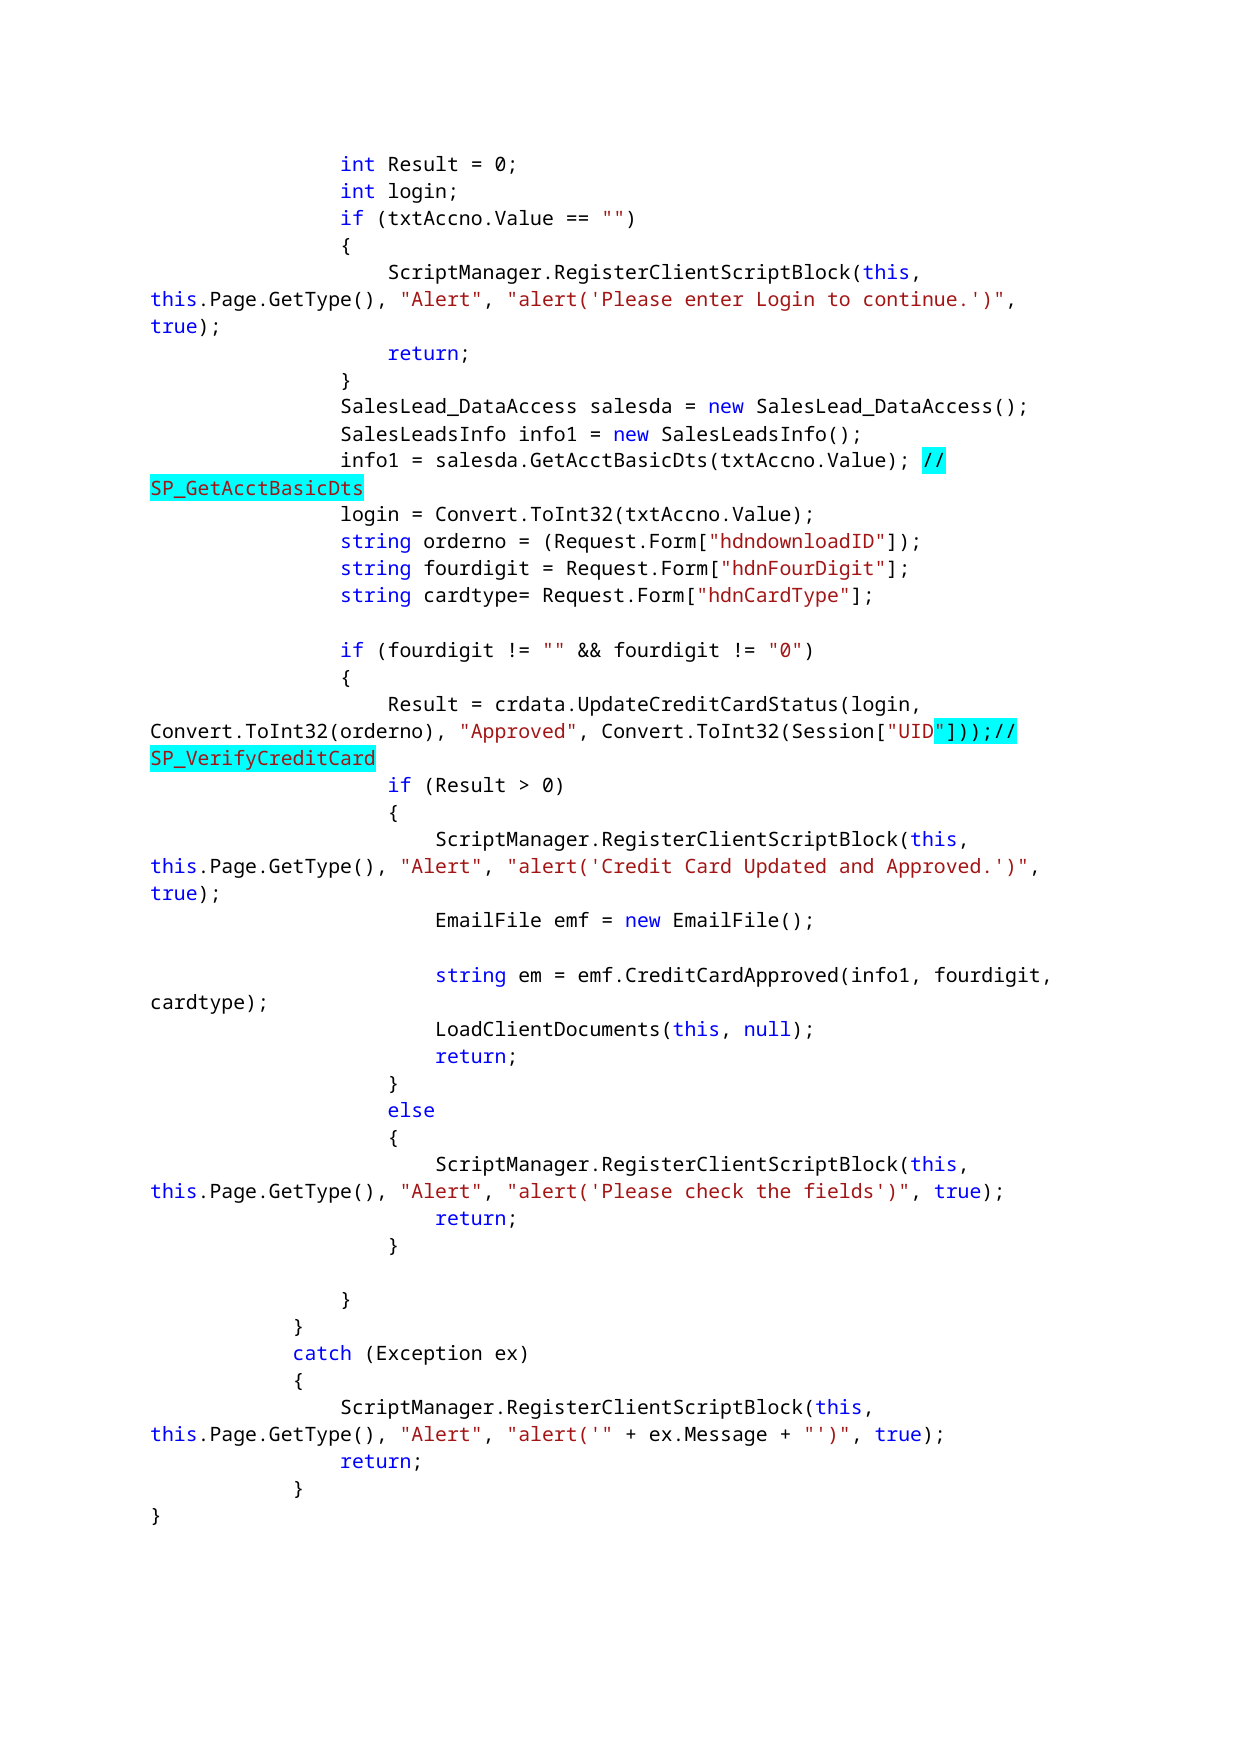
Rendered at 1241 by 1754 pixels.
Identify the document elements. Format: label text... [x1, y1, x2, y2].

text string em = emf.CreditCardApproved(info1, fourdigit, cardtype); [150, 961, 1090, 1015]
text { [150, 1366, 1090, 1393]
text { [150, 798, 1090, 826]
text string orderno = (Request.Form["hdndownloadID"]); [150, 528, 1090, 555]
text ScriptManager.RegisterClientScriptBlock(this, this.Page.GetType(), "Alert", "alert('Please check the fields')", true); [150, 1150, 1090, 1204]
text } [150, 1312, 1090, 1339]
text string cardtype= Request.Form["hdnCardType"]; [150, 582, 1090, 609]
text string fourdigit = Request.Form["hdnFourDigit"]; [150, 555, 1090, 582]
text ScriptManager.RegisterClientScriptBlock(this, this.Page.GetType(), "Alert", "alert('" + ex.Message + "')", true); [150, 1393, 1090, 1447]
text return; [150, 1447, 1090, 1474]
text if (txtAccno.Value == "") [150, 204, 1090, 231]
text int Result = 0; [150, 150, 1090, 177]
text if (fourdigit != "" && fourdigit != "0") [150, 637, 1090, 664]
text catch (Exception ex) [150, 1339, 1090, 1366]
text login = Convert.ToInt32(txtAccno.Value); [150, 501, 1090, 528]
text else [150, 1096, 1090, 1123]
text } [150, 1231, 1090, 1258]
text int login; [150, 177, 1090, 204]
text } [150, 1285, 1090, 1312]
text } [150, 1474, 1090, 1501]
text ScriptManager.RegisterClientScriptBlock(this, this.Page.GetType(), "Alert", "alert('Please enter Login to continue.')", true); [150, 258, 1090, 339]
text ScriptManager.RegisterClientScriptBlock(this, this.Page.GetType(), "Alert", "alert('Credit Card Updated and Approved.')", true); [150, 826, 1090, 906]
text if (Result > 0) [150, 772, 1090, 798]
text return; [150, 1204, 1090, 1231]
text { [150, 1123, 1090, 1150]
text LoadClientDocuments(this, null); [150, 1015, 1090, 1042]
text return; [150, 339, 1090, 366]
text info1 = salesda.GetAcctBasicDts(txtAccno.Value); // SP_GetAcctBasicDts [150, 447, 1090, 501]
text SalesLeadsInfo info1 = new SalesLeadsInfo(); [150, 420, 1090, 447]
text EmailFile emf = new EmailFile(); [150, 906, 1090, 933]
text SalesLead_DataAccess salesda = new SalesLead_DataAccess(); [150, 393, 1090, 420]
text Result = crdata.UpdateCreditCardStatus(login, Convert.ToInt32(orderno), "Approved", Convert.ToInt32(Session["UID"]));// SP_VerifyCreditCard [150, 691, 1090, 772]
text } [150, 1069, 1090, 1096]
text } [150, 1501, 1090, 1528]
text } [150, 366, 1090, 393]
text { [150, 231, 1090, 258]
text { [150, 664, 1090, 691]
text return; [150, 1042, 1090, 1069]
